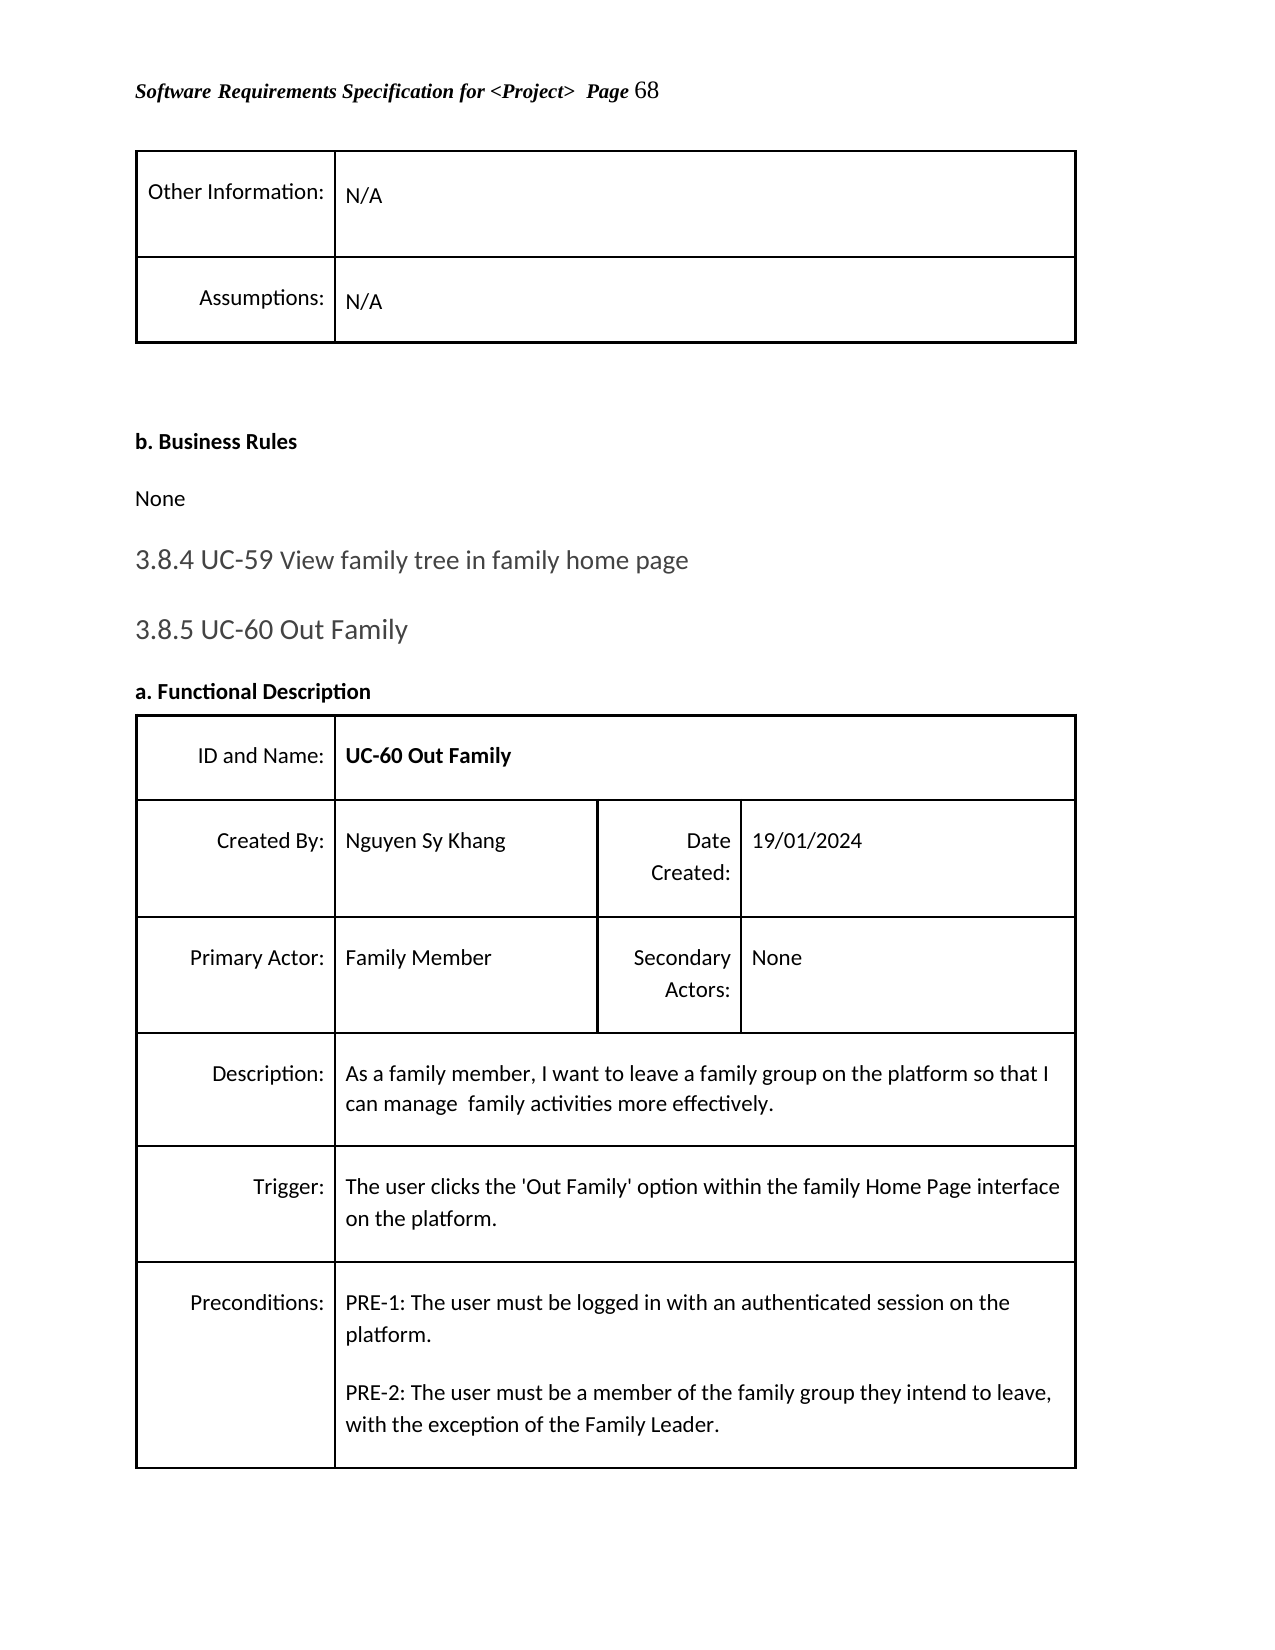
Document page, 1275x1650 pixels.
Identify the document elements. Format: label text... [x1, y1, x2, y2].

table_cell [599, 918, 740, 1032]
subtitle a. Functional Description [135, 677, 1140, 705]
subtitle 3.8.4 UC-59 View family tree in family home page [135, 541, 1140, 577]
subtitle 3.8.5 UC-60 Out Family [135, 611, 1140, 647]
subtitle b. Business Rules [135, 427, 1140, 455]
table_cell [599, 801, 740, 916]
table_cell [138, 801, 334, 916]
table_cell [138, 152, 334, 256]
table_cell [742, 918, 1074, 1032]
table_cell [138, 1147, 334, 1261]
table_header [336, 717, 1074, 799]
text None [135, 484, 1140, 512]
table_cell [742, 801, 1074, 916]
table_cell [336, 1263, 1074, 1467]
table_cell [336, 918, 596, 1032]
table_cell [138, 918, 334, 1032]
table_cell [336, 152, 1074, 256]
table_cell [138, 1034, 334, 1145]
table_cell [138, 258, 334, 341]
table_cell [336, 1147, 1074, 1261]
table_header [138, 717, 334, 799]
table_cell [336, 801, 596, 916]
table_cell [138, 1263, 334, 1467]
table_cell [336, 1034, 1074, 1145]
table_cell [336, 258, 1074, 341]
